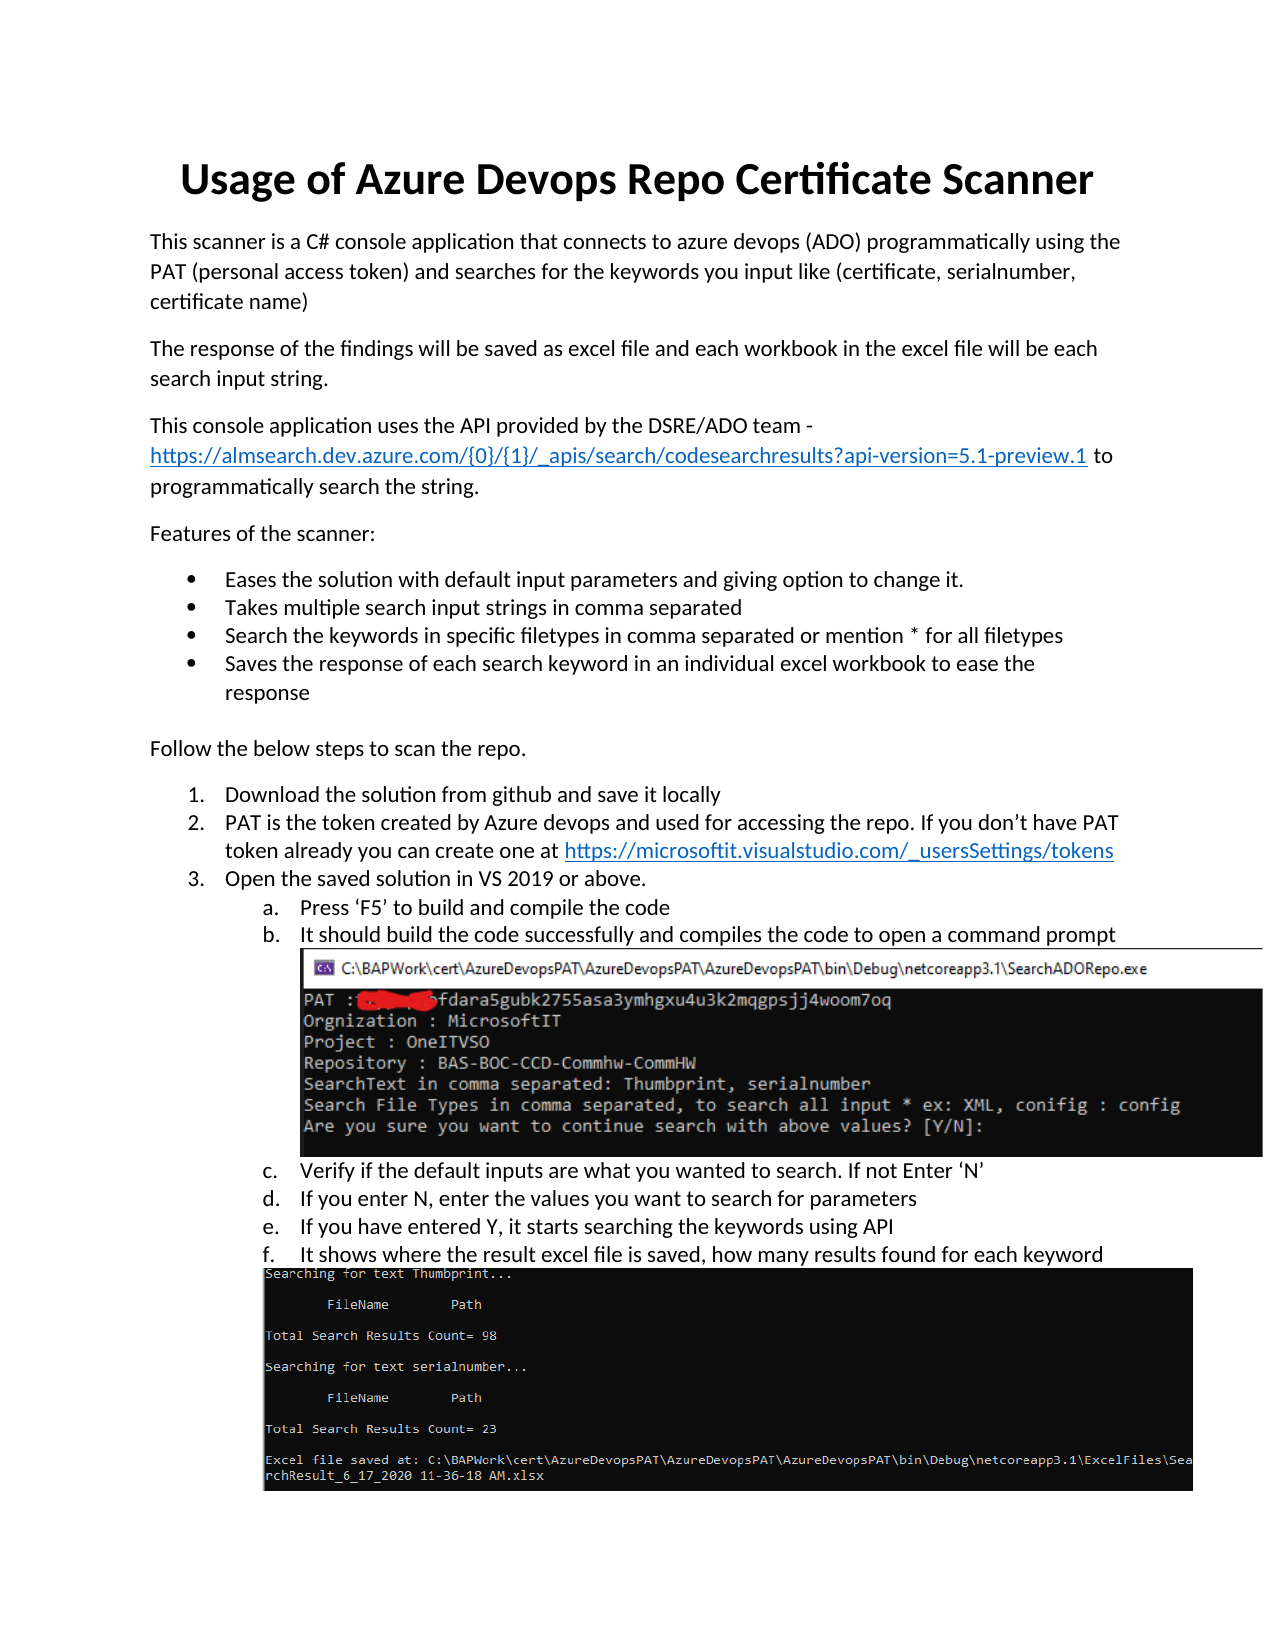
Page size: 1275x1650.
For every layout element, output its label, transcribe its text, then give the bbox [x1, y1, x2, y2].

list Saves the response of each search keyword in an individual excel workbook to ease the response [187, 649, 1125, 706]
text Features of the scanner: [150, 519, 1125, 547]
list Search the keywords in specific filetypes in comma separated or mention * for all filetypes [187, 622, 1125, 649]
list If you enter N, enter the values you want to search for parameters [262, 1184, 1125, 1212]
list Open the saved solution in VS 2019 or above. [187, 864, 1125, 893]
list It shows where the result excel file is saved, how many results found for each keyword [262, 1240, 1125, 1268]
picture [262, 1268, 1194, 1491]
list Press ‘F5’ to build and compile the code [262, 893, 1125, 921]
text This console application uses the API provided by the DSRE/ADO team - https://almsearch.dev.azure.com/{0}/{1}/_apis/search/codesearchresults?api-version=5.1-preview.1 to programmatically search the string. [150, 411, 1125, 500]
list Download the solution from github and save it locally [187, 781, 1125, 808]
text Follow the below steps to scan the repo. [150, 734, 1125, 762]
text Usage of Azure Devops Repo Certificate Scanner [150, 150, 1125, 206]
picture [300, 948, 1263, 1157]
list PAT is the token created by Azure devops and used for accessing the repo. If you don’t have PAT token already you can create one at https://microsoftit.visualstudio.com/_usersSettings/tokens [187, 808, 1125, 864]
list Takes multiple search input strings in comma separated [187, 593, 1125, 622]
list It should build the code successfully and compiles the code to open a command prompt [262, 921, 1125, 949]
list Eases the solution with default input parameters and giving option to change it. [187, 566, 1125, 593]
text This scanner is a C# console application that connects to azure devops (ADO) programmatically using the PAT (personal access token) and searches for the keywords you input like (certificate, serialnumber, certificate name) [150, 227, 1125, 315]
list Verify if the default inputs are what you wanted to search. If not Enter ‘N’ [262, 1156, 1125, 1184]
text The response of the findings will be saved as excel file and each workbook in the excel file will be each search input string. [150, 334, 1125, 392]
list If you have entered Y, it starts searching the keywords using API [262, 1212, 1125, 1240]
